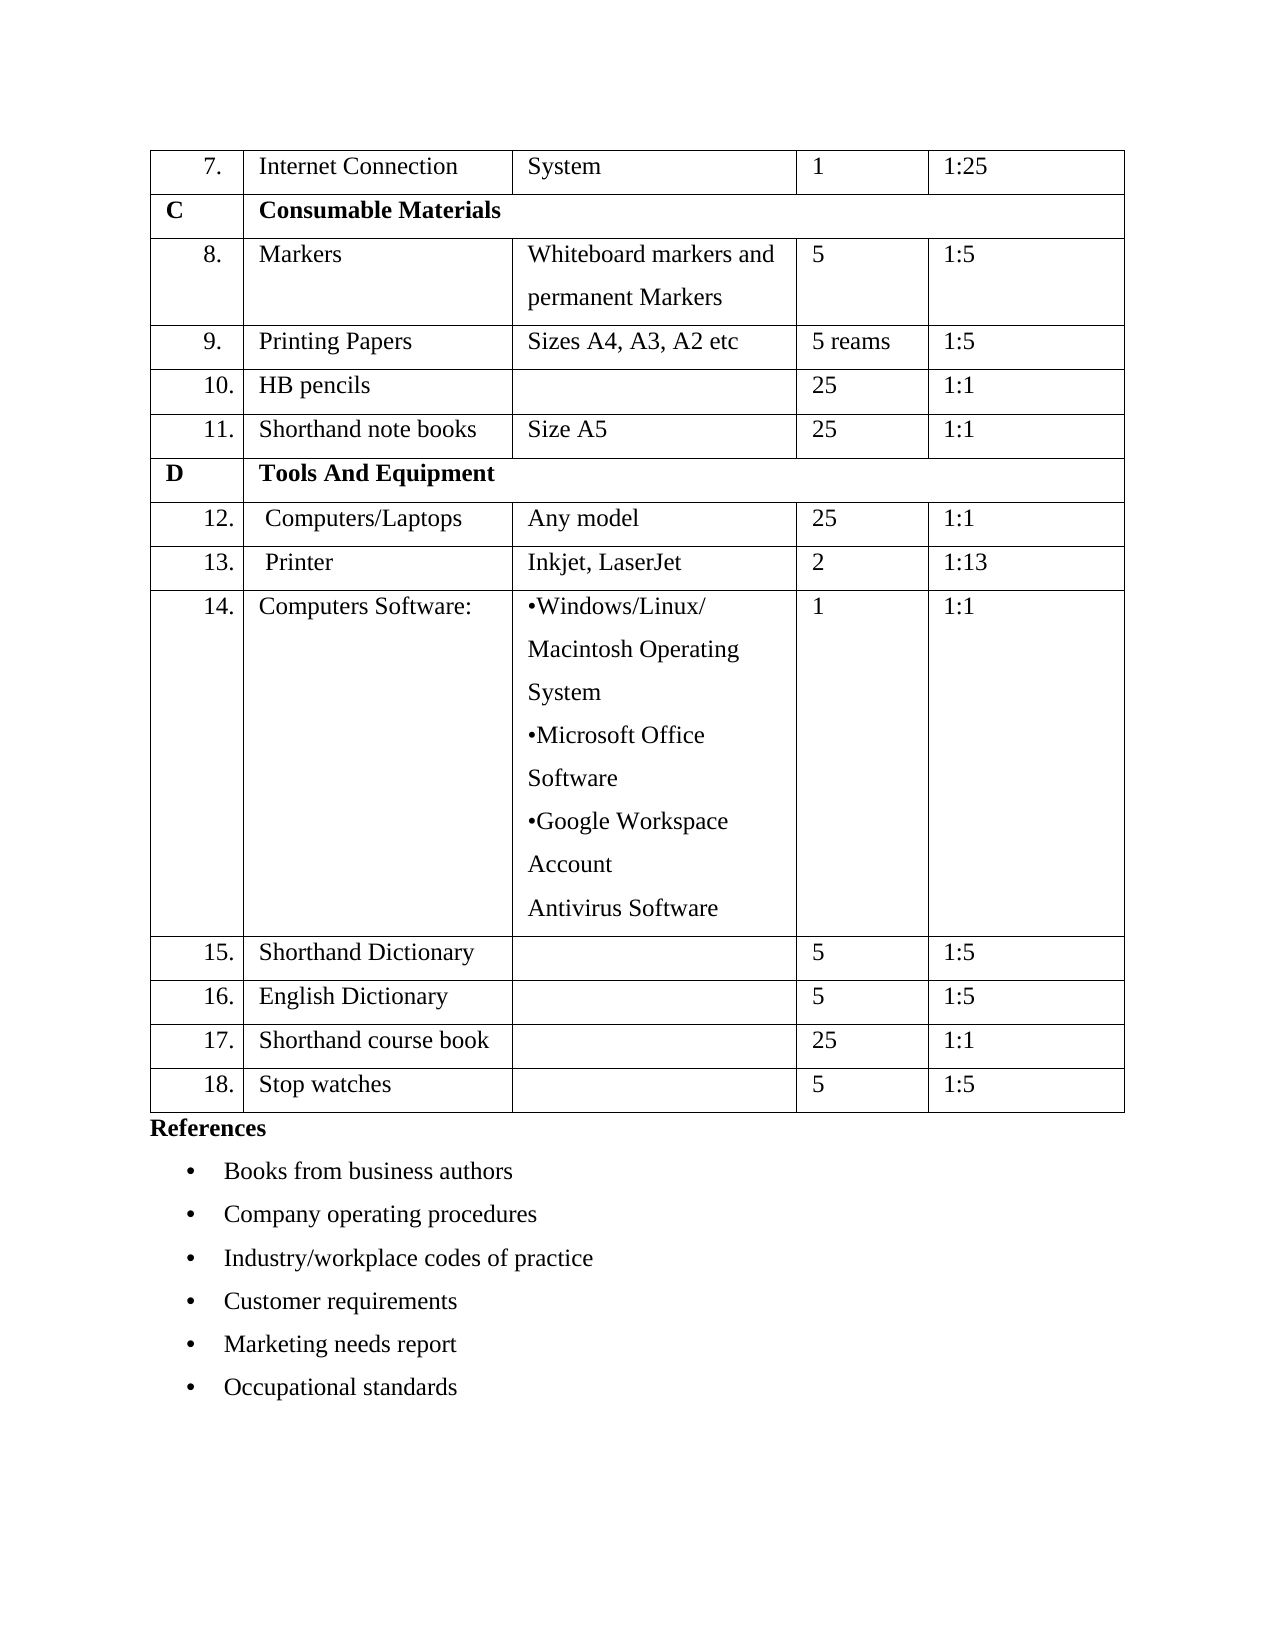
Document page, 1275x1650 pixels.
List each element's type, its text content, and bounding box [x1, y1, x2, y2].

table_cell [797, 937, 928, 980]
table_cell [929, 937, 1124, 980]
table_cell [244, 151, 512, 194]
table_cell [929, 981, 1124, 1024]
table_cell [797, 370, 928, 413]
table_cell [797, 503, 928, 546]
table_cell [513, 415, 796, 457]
list Company operating procedures [186, 1199, 1125, 1228]
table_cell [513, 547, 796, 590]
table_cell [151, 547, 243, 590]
text References [149, 1113, 1125, 1142]
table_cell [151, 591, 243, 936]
list Occupational standards [186, 1372, 1125, 1401]
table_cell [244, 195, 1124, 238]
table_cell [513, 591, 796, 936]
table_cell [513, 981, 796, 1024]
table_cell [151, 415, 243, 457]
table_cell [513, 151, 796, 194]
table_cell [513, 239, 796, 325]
list Industry/workplace codes of practice [186, 1242, 1125, 1271]
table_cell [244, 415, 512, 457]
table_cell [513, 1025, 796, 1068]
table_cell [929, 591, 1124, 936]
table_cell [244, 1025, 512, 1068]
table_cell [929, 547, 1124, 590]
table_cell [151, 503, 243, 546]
list Books from business authors [186, 1156, 1125, 1185]
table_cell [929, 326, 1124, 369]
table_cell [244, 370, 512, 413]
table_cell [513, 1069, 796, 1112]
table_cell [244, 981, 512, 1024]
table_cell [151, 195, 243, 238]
list Marketing needs report [186, 1329, 1125, 1358]
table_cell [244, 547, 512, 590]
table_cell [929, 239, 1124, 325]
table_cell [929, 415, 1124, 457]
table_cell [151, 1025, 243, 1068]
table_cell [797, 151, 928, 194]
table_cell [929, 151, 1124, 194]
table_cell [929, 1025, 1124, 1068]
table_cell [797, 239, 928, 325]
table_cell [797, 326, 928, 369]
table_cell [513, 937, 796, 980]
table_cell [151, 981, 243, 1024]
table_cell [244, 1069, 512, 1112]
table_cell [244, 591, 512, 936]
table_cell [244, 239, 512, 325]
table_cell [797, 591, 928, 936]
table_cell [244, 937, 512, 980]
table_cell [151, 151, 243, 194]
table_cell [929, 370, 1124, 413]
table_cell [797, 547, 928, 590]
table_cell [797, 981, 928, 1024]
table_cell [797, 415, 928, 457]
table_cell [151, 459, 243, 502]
list Customer requirements [186, 1286, 1125, 1314]
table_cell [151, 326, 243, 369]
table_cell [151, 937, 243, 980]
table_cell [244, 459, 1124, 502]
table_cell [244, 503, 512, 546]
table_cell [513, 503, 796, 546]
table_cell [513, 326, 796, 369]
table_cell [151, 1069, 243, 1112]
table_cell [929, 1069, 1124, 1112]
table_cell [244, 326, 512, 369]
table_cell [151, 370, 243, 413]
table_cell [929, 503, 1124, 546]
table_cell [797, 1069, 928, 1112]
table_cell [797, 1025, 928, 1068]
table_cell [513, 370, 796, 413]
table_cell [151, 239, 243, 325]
